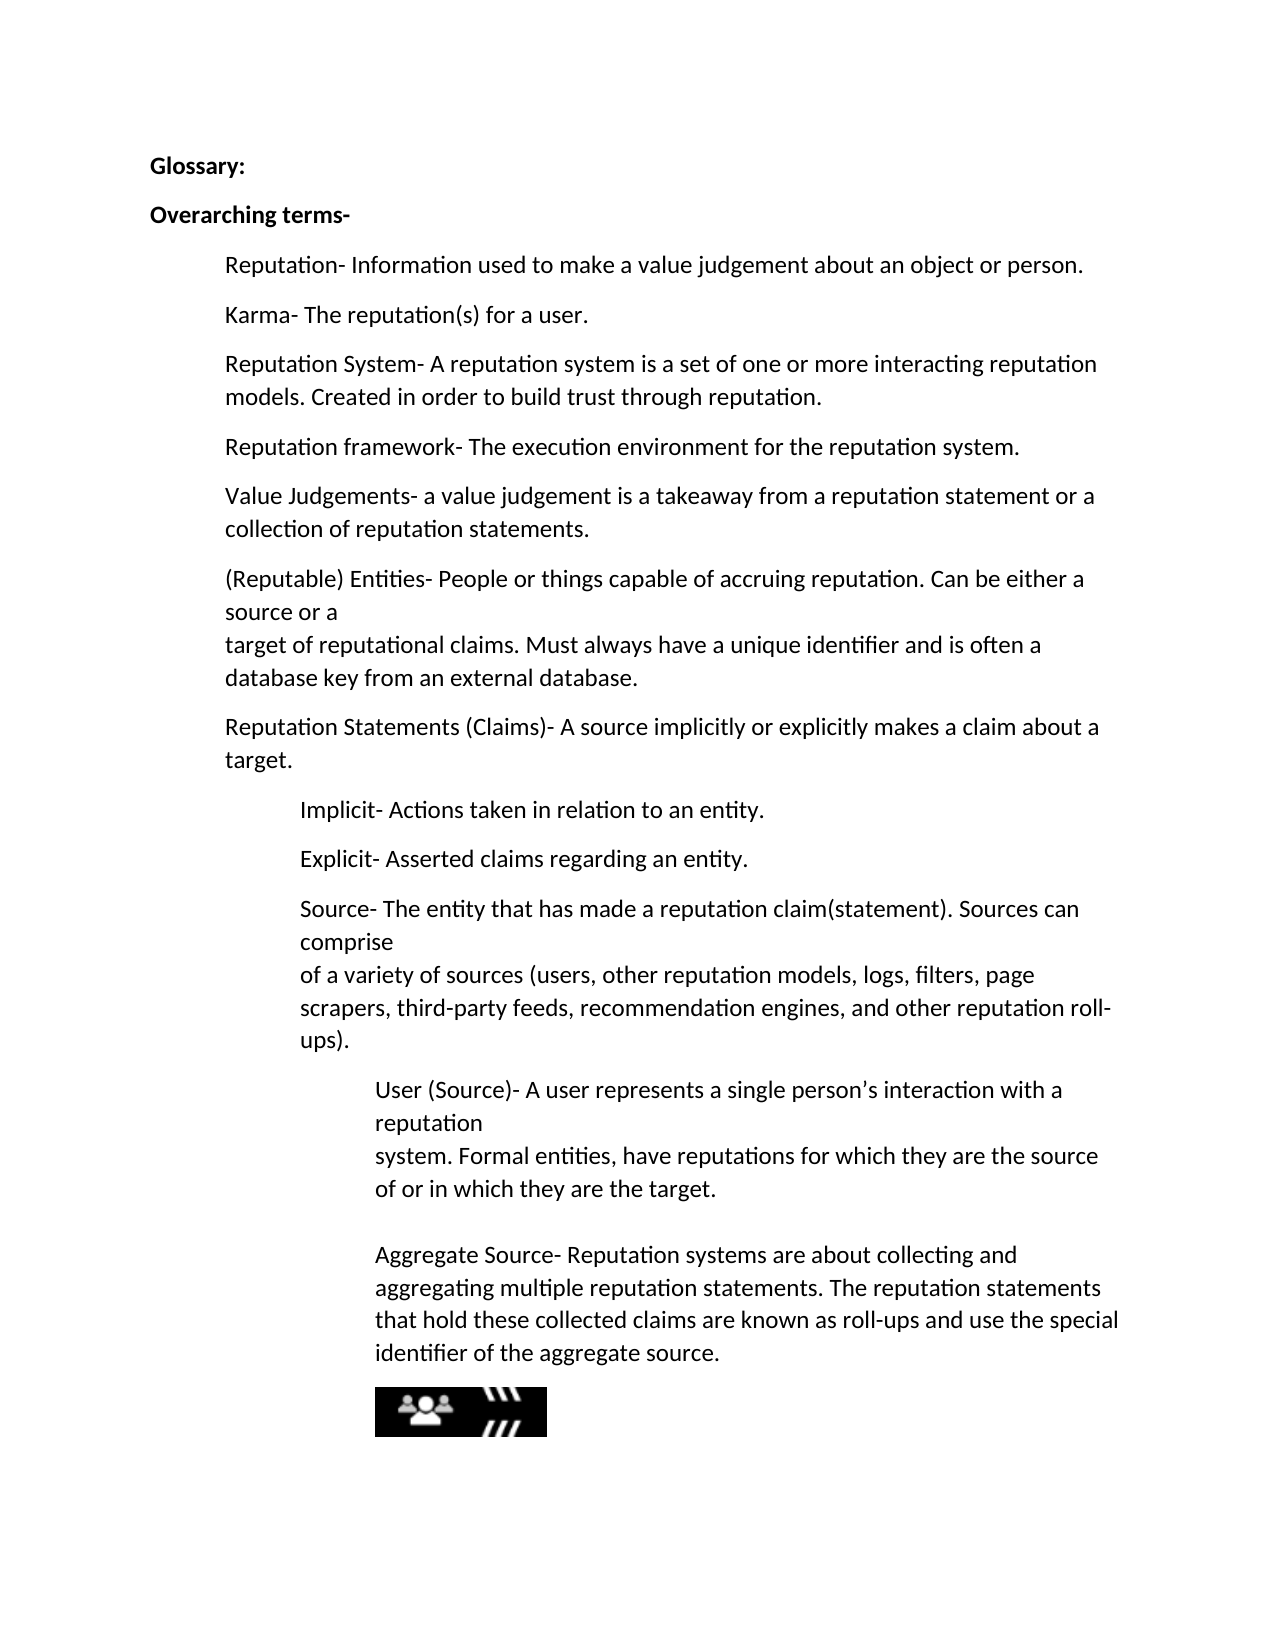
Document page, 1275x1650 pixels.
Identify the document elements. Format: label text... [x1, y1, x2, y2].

text User (Source)- A user represents a single person’s interaction with a reputation system. Formal entities, have reputations for which they are the source of or in which they are the target. Aggregate Source- Reputation systems are about collecting and aggregating multiple reputation statements. The reputation statements that hold these collected claims are known as roll-ups and use the special identifier of the aggregate source. [375, 1074, 1125, 1368]
text Reputation framework- The execution environment for the reputation system. [225, 431, 1125, 461]
text Reputation Statements (Claims)- A source implicitly or explicitly makes a claim about a target. [225, 711, 1125, 775]
text Overarching terms- [150, 199, 1125, 230]
text Value Judgements- a value judgement is a takeaway from a reputation statement or a collection of reputation statements. [225, 480, 1125, 544]
text Implicit- Actions taken in relation to an entity. [150, 794, 1125, 824]
text (Reputable) Entities- People or things capable of accruing reputation. Can be either a source or a target of reputational claims. Must always have a unique identifier and is often a database key from an external database. [225, 563, 1125, 692]
text Reputation- Information used to make a value judgement about an object or person. [150, 249, 1125, 280]
text Reputation System- A reputation system is a set of one or more interacting reputation models. Created in order to build trust through reputation. [225, 348, 1125, 412]
text Glossary: [150, 150, 1125, 181]
text Source- The entity that has made a reputation claim(statement). Sources can comprise of a variety of sources (users, other reputation models, logs, filters, page scrapers, third-party feeds, recommendation engines, and other reputation roll-ups). [300, 893, 1125, 1055]
text Karma- The reputation(s) for a user. [150, 299, 1125, 329]
text Explicit- Asserted claims regarding an entity. [150, 843, 1125, 874]
picture [375, 1387, 547, 1437]
